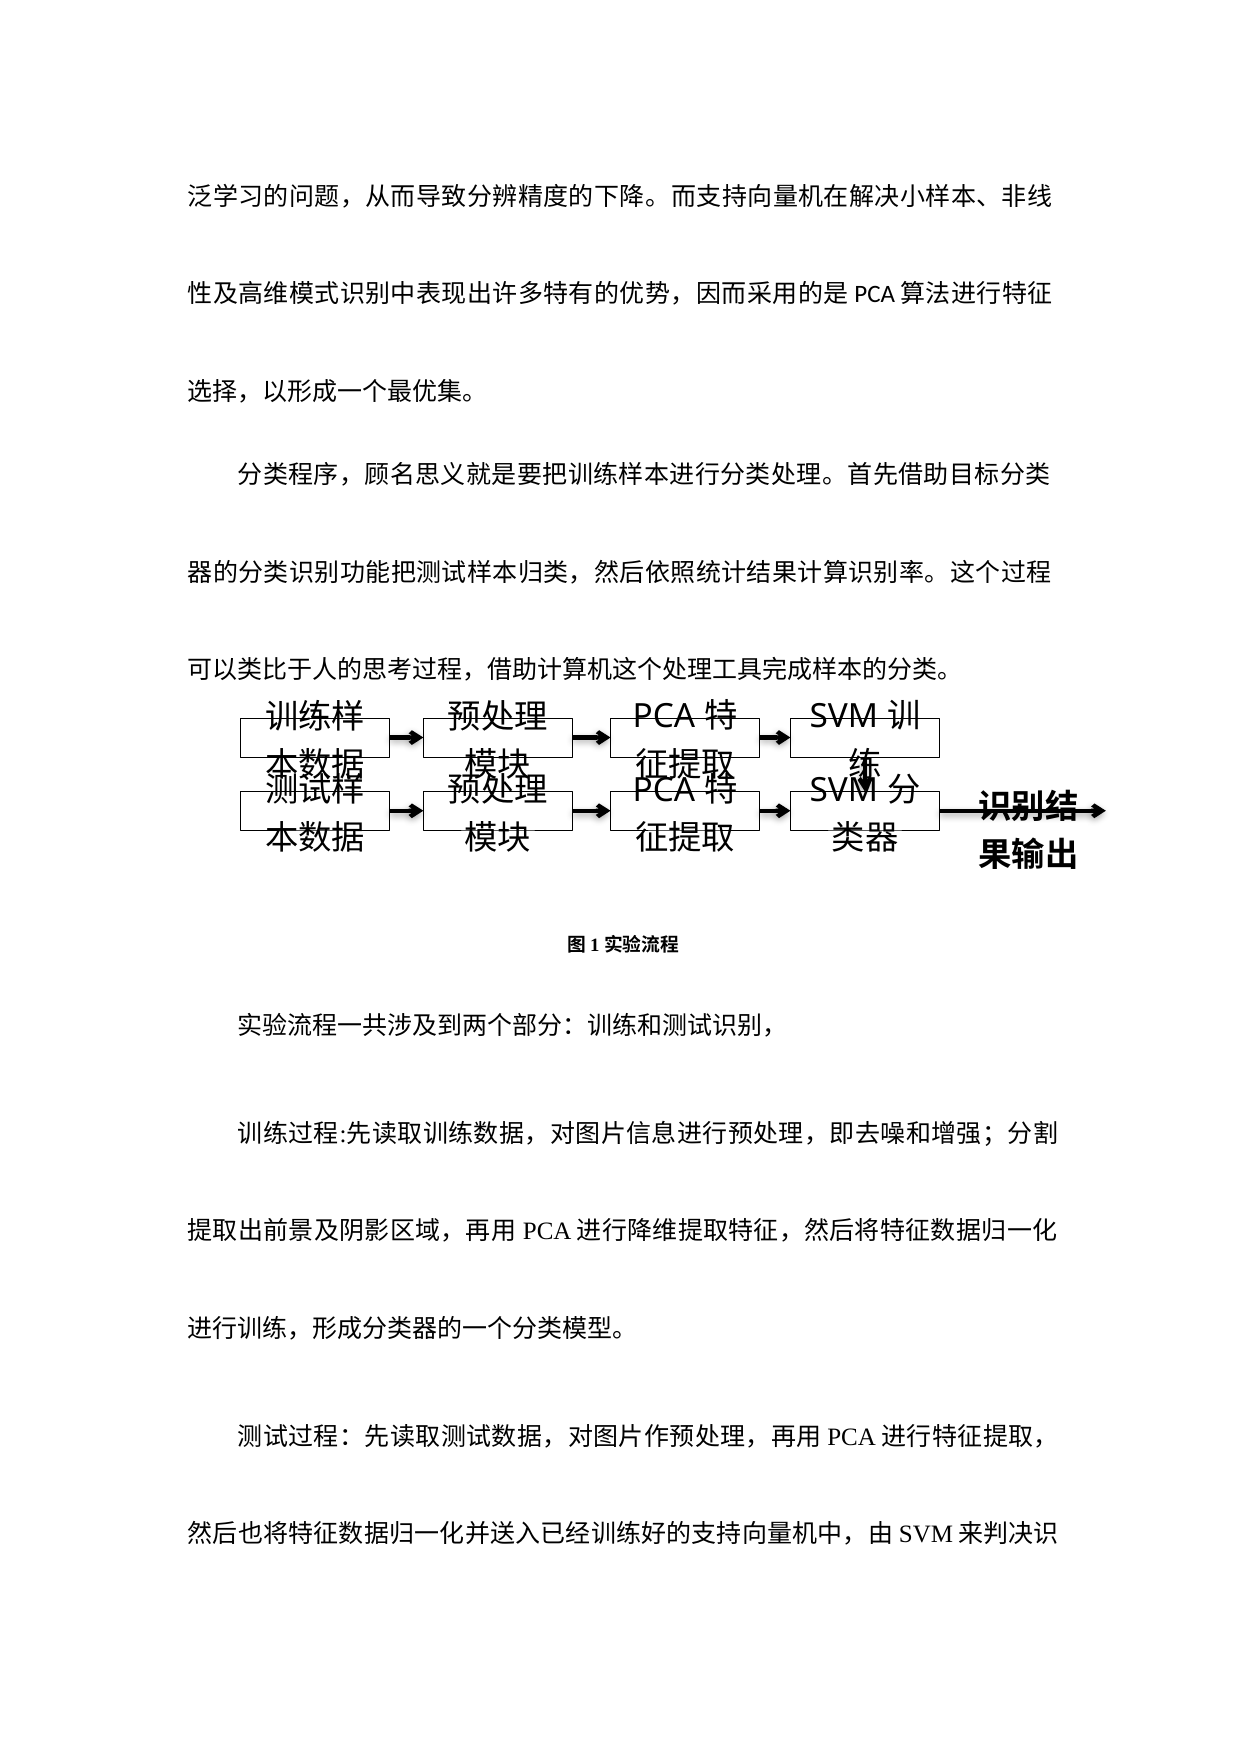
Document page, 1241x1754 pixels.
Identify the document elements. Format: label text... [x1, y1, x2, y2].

text 训练过程:先读取训练数据，对图片信息进行预处理，即去噪和增强；分割提取出前景及阴影区域，再用PCA进行降维提取特征，然后将特征数据归一化进行训练，形成分类器的一个分类模型。 [187, 1099, 1059, 1359]
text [187, 1402, 1059, 1564]
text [187, 162, 1053, 422]
text 图1 实验流程 [187, 927, 1059, 959]
text 分类程序，顾名思义就是要把训练样本进行分类处理。首先借助目标分类器的分类识别功能把测试样本归类，然后依照统计结果计算识别率。这个过程可以类比于人的思考过程，借助计算机这个处理工具完成样本的分类。 [187, 440, 1053, 700]
text 实验流程一共涉及到两个部分：训练和测试识别， [187, 991, 1059, 1056]
